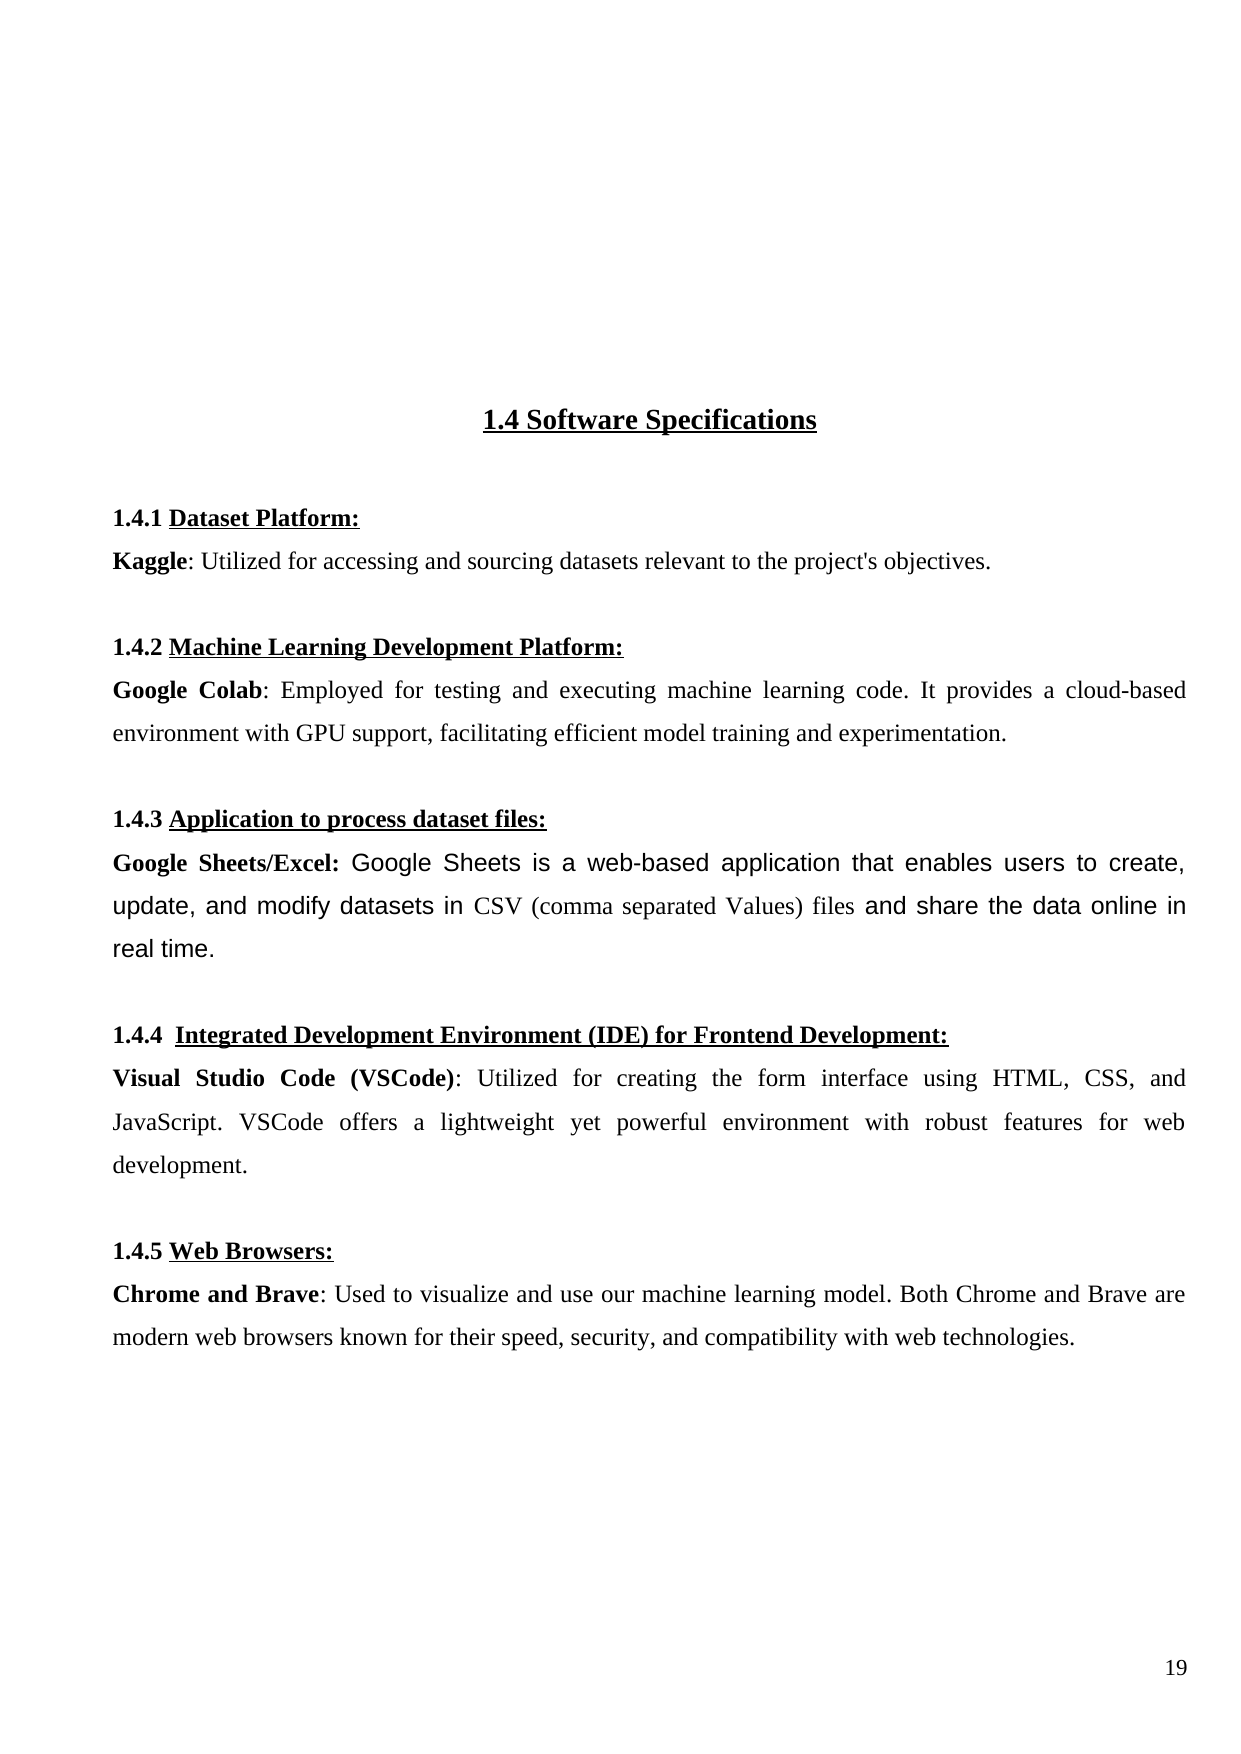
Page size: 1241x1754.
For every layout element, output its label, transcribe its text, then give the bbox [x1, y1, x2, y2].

text Visual Studio Code (VSCode): Utilized for creating the form interface using HTML, CSS, and JavaScript. VSCode offers a lightweight yet powerful environment with robust features for web development. [112, 1063, 1187, 1178]
text 1.4.2 Machine Learning Development Platform: [112, 632, 1187, 661]
text Google Colab: Employed for testing and executing machine learning code. It provides a cloud-based environment with GPU support, facilitating efficient model training and experimentation. [112, 675, 1187, 747]
text 1.4.1 Dataset Platform: [112, 503, 1187, 531]
text 1.4.3 Application to process dataset files: [112, 804, 1187, 833]
text 1.4 Software Specifications [112, 402, 1187, 436]
text Kaggle: Utilized for accessing and sourcing datasets relevant to the project's objectives. [112, 546, 1187, 574]
text Google Sheets/Excel: Google Sheets is a web-based application that enables users to create, update, and modify datasets in CSV (comma separated Values) files and share the data online in real time. [112, 848, 1187, 963]
text 1.4.4 Integrated Development Environment (IDE) for Frontend Development: [112, 1020, 1187, 1049]
text Chrome and Brave: Used to visualize and use our machine learning model. Both Chrome and Brave are modern web browsers known for their speed, security, and compatibility with web technologies. [112, 1279, 1187, 1351]
text 1.4.5 Web Browsers: [112, 1236, 1187, 1265]
